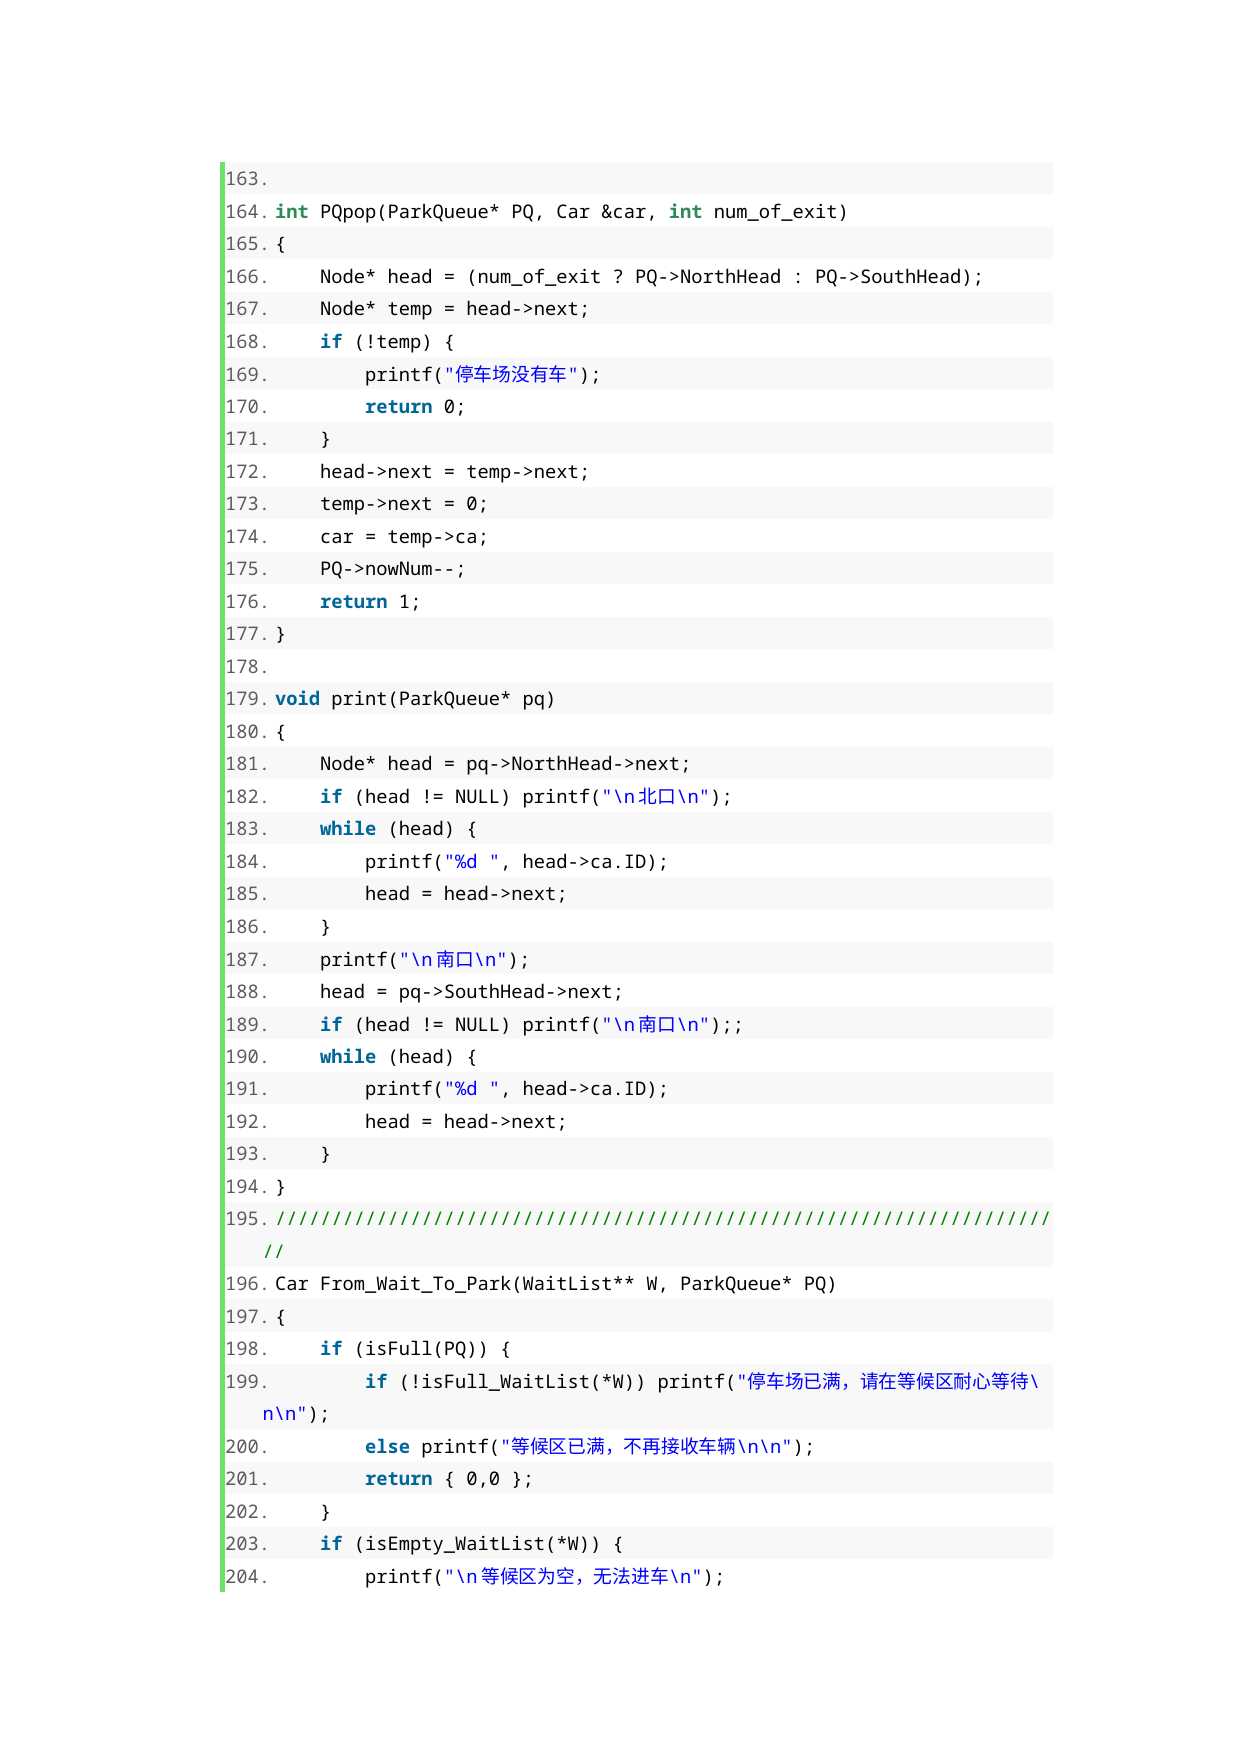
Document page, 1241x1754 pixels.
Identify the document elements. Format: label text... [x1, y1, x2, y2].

list PQ->nowNum--; [225, 552, 1053, 584]
list printf("\n南口\n"); [225, 942, 1053, 974]
list Node* temp = head->next; [225, 292, 1053, 324]
list return 1; [225, 584, 1053, 617]
list } [225, 1169, 1053, 1202]
list return { 0,0 }; [225, 1462, 1053, 1494]
list temp->next = 0; [225, 487, 1053, 519]
list } [225, 909, 1053, 942]
list if (isFull(PQ)) { [225, 1332, 1053, 1364]
list if (!temp) { [225, 324, 1053, 357]
list while (head) { [225, 1039, 1053, 1072]
list if (isEmpty_WaitList(*W)) { [225, 1527, 1053, 1559]
list printf("停车场没有车"); [225, 357, 1053, 389]
list { [225, 227, 1053, 259]
list else printf("等候区已满，不再接收车辆\n\n"); [225, 1429, 1053, 1462]
list head = pq->SouthHead->next; [225, 974, 1053, 1007]
list } [225, 422, 1053, 454]
list printf("\n等候区为空，无法进车\n"); [225, 1559, 1053, 1592]
list while (head) { [225, 812, 1053, 844]
list void print(ParkQueue* pq) [225, 682, 1053, 714]
list head = head->next; [225, 877, 1053, 909]
list if (!isFull_WaitList(*W)) printf("停车场已满，请在等候区耐心等待\n\n"); [225, 1364, 1053, 1429]
list printf("%d ", head->ca.ID); [225, 844, 1053, 877]
list } [225, 1137, 1053, 1169]
list car = temp->ca; [225, 519, 1053, 552]
list if (head != NULL) printf("\n北口\n"); [225, 779, 1053, 812]
list { [225, 1299, 1053, 1332]
list int PQpop(ParkQueue* PQ, Car &car, int num_of_exit) [225, 194, 1053, 227]
list Node* head = (num_of_exit ? PQ->NorthHead : PQ->SouthHead); [225, 259, 1053, 292]
list /////////////////////////////////////////////////////////////////////// [225, 1202, 1053, 1267]
list Node* head = pq->NorthHead->next; [225, 747, 1053, 779]
list { [225, 714, 1053, 747]
list return 0; [225, 389, 1053, 422]
list Car From_Wait_To_Park(WaitList** W, ParkQueue* PQ) [225, 1267, 1053, 1299]
list if (head != NULL) printf("\n南口\n");; [225, 1007, 1053, 1039]
list } [225, 1494, 1053, 1527]
list } [225, 617, 1053, 649]
list head = head->next; [225, 1104, 1053, 1137]
list printf("%d ", head->ca.ID); [225, 1072, 1053, 1104]
list head->next = temp->next; [225, 454, 1053, 487]
